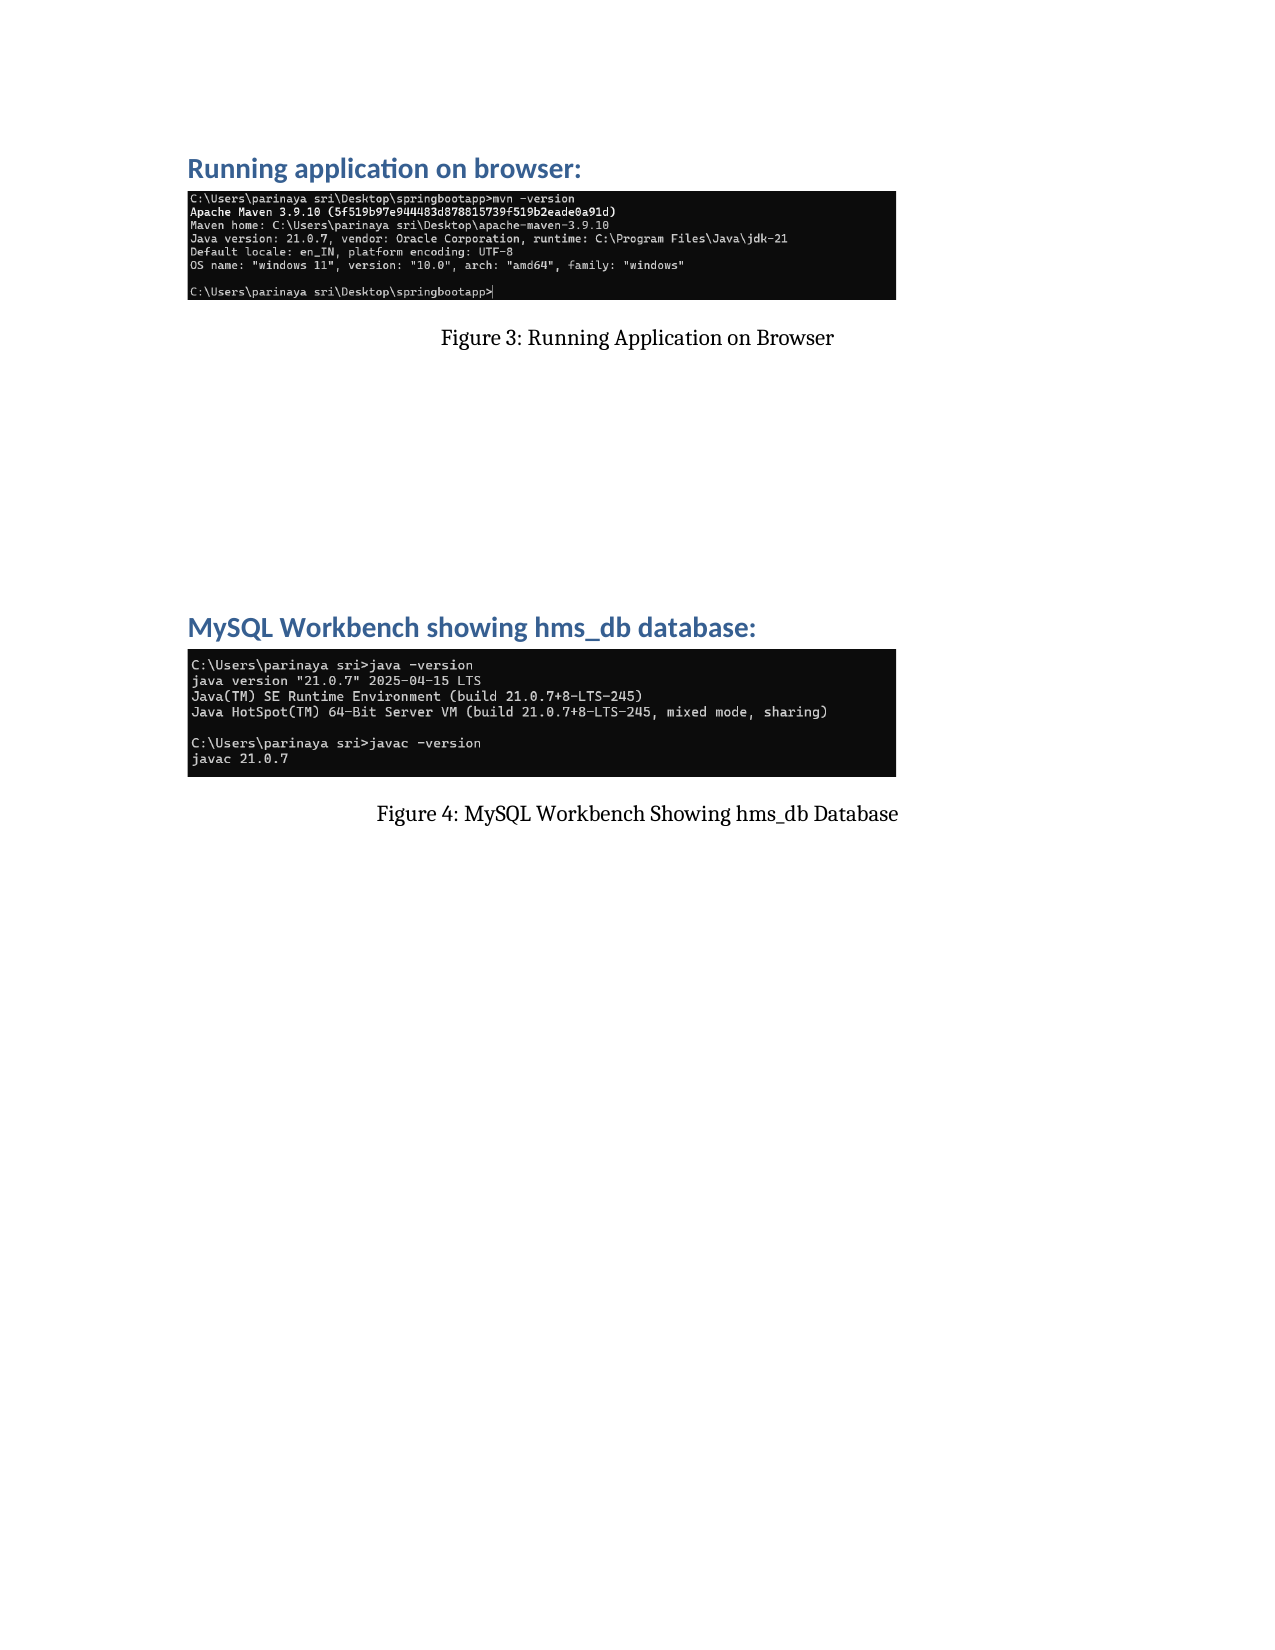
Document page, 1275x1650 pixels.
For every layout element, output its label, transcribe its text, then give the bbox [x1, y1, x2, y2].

subtitle Running application on browser: [187, 150, 1087, 186]
picture [187, 649, 897, 777]
text Figure 4: MySQL Workbench Showing hms_db Database [187, 801, 1087, 827]
picture [187, 191, 897, 300]
text Figure 3: Running Application on Browser [187, 324, 1087, 351]
subtitle MySQL Workbench showing hms_db database: [187, 609, 1087, 644]
